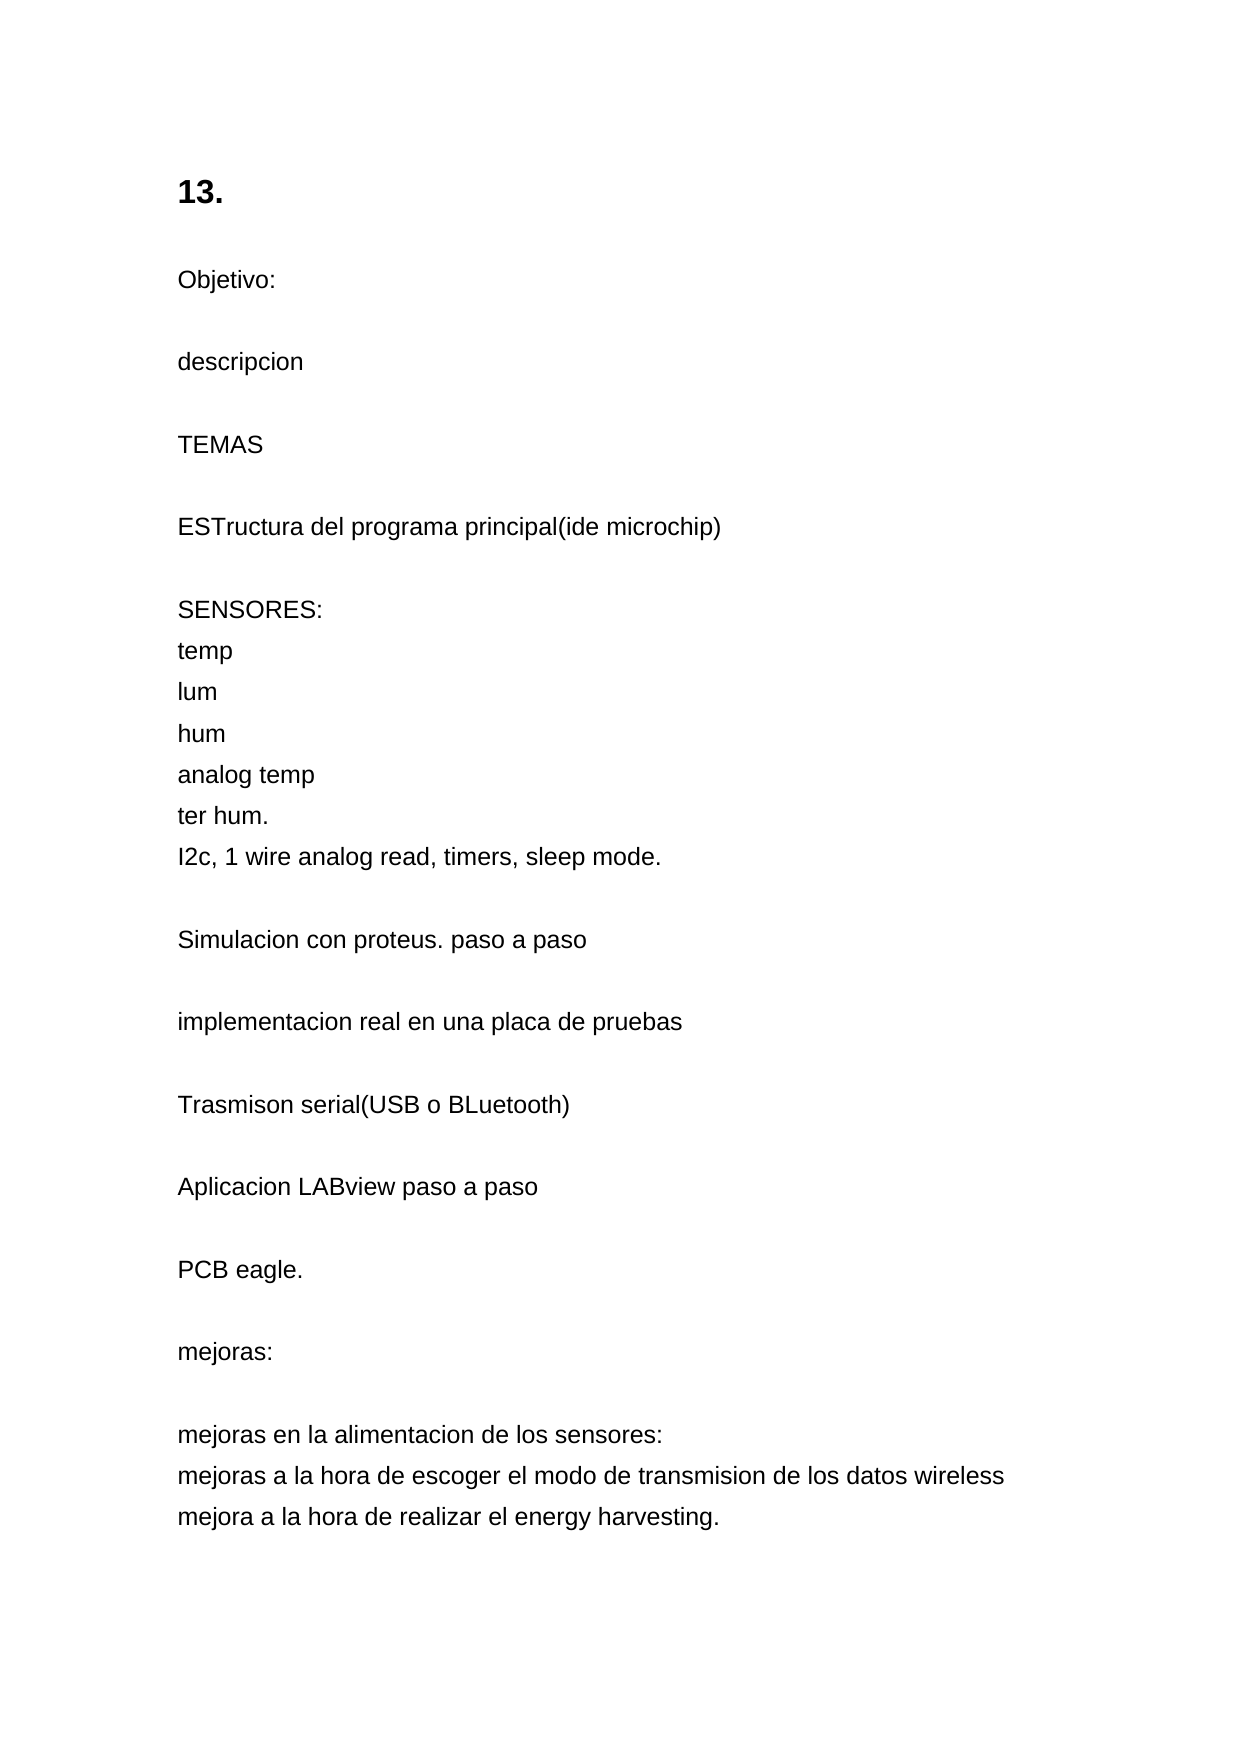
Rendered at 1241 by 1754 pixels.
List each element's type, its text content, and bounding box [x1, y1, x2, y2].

text Objetivo: [177, 265, 1063, 293]
text ter hum. [177, 801, 1063, 830]
text Trasmison serial(USB o BLuetooth) [177, 1090, 1063, 1118]
text lum [177, 677, 1063, 706]
text hum [177, 718, 1063, 747]
text PCB eagle. [177, 1255, 1063, 1283]
text mejoras a la hora de escoger el modo de transmision de los datos wireless [177, 1461, 1063, 1490]
text I2c, 1 wire analog read, timers, sleep mode. [177, 842, 1063, 871]
text temp [177, 636, 1063, 665]
text mejoras: [177, 1337, 1063, 1366]
text ESTructura del programa principal(ide microchip) [177, 512, 1063, 541]
text SENSORES: [177, 595, 1063, 623]
text descripcion [177, 347, 1063, 376]
text mejoras en la alimentacion de los sensores: [177, 1420, 1063, 1448]
text mejora a la hora de realizar el energy harvesting. [177, 1502, 1063, 1531]
text Aplicacion LABview paso a paso [177, 1172, 1063, 1201]
text Simulacion con proteus. paso a paso [177, 925, 1063, 953]
text TEMAS [177, 430, 1063, 458]
text implementacion real en una placa de pruebas [177, 1007, 1063, 1036]
text analog temp [177, 760, 1063, 788]
